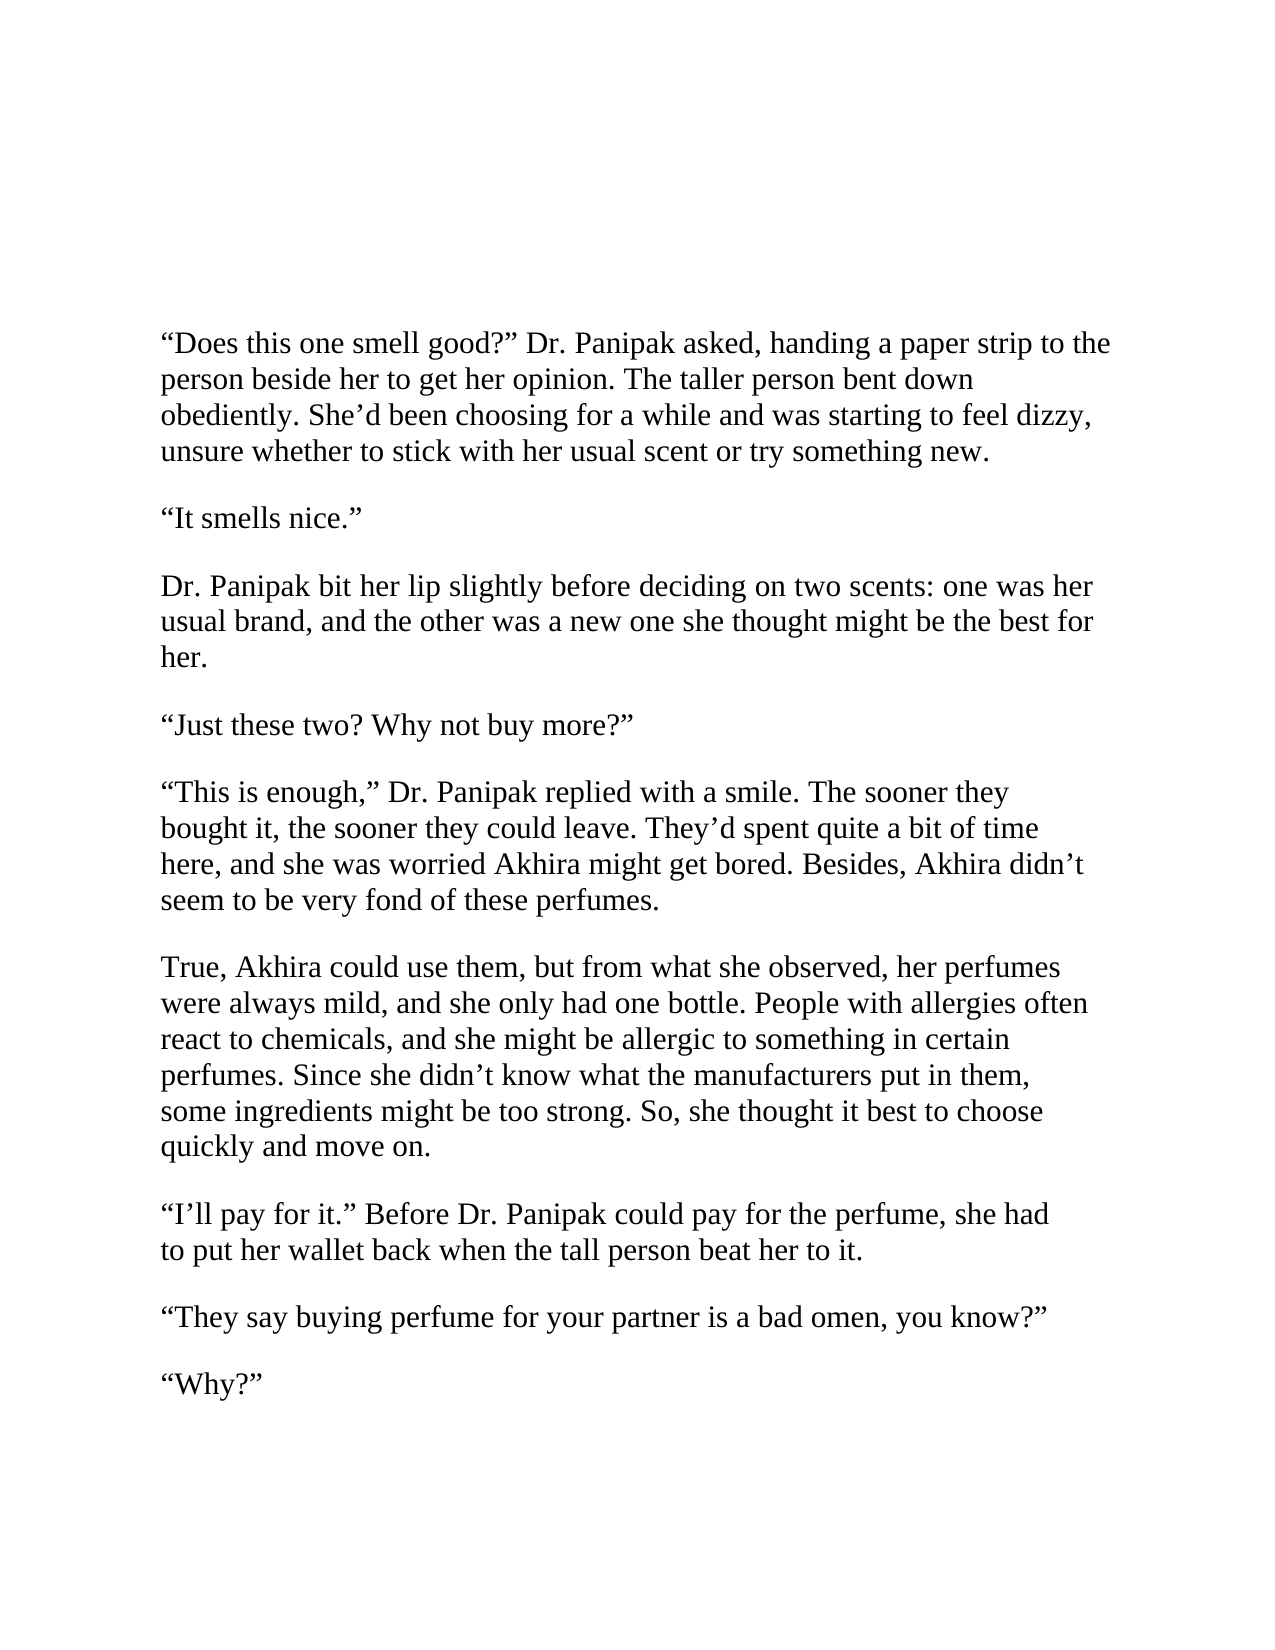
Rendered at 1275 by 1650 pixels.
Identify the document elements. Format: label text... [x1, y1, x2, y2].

text Dr. Panipak bit her lip slightly before deciding on two scents: one was her usual brand, and the other was a new one she thought might be the best for her. [160, 567, 1094, 674]
text “Does this one smell good?” Dr. Panipak asked, handing a paper strip to the person beside her to get her opinion. The taller person bent down obediently. She’d been choosing for a while and was starting to feel dizzy, unsure whether to stick with her usual scent or try something new. [160, 324, 1111, 468]
text “I’ll pay for it.” Before Dr. Panipak could pay for the perfume, she had to put her wallet back when the tall person beat her to it. [160, 1195, 1080, 1267]
text “This is enough,” Dr. Panipak replied with a smile. The sooner they bought it, the sooner they could leave. They’d spent quite a bit of time here, and she was worried Akhira might get bored. Besides, Akhira didn’t seem to be very fond of these perfumes. [160, 773, 1103, 917]
text True, Akhira could use them, but from what she observed, her perfumes were always mild, and she only had one bottle. People with allergies often react to chemicals, and she might be allergic to something in certain perfumes. Since she didn’t know what the manufacturers put in them, some ingredients might be too strong. So, she thought it best to choose quickly and move on. [160, 948, 1103, 1164]
text “It smells nice.” [160, 499, 1127, 536]
text “Just these two? Why not buy more?” [160, 706, 1127, 742]
text “They say buying perfume for your partner is a bad omen, you know?” “Why?” [160, 1298, 1050, 1401]
